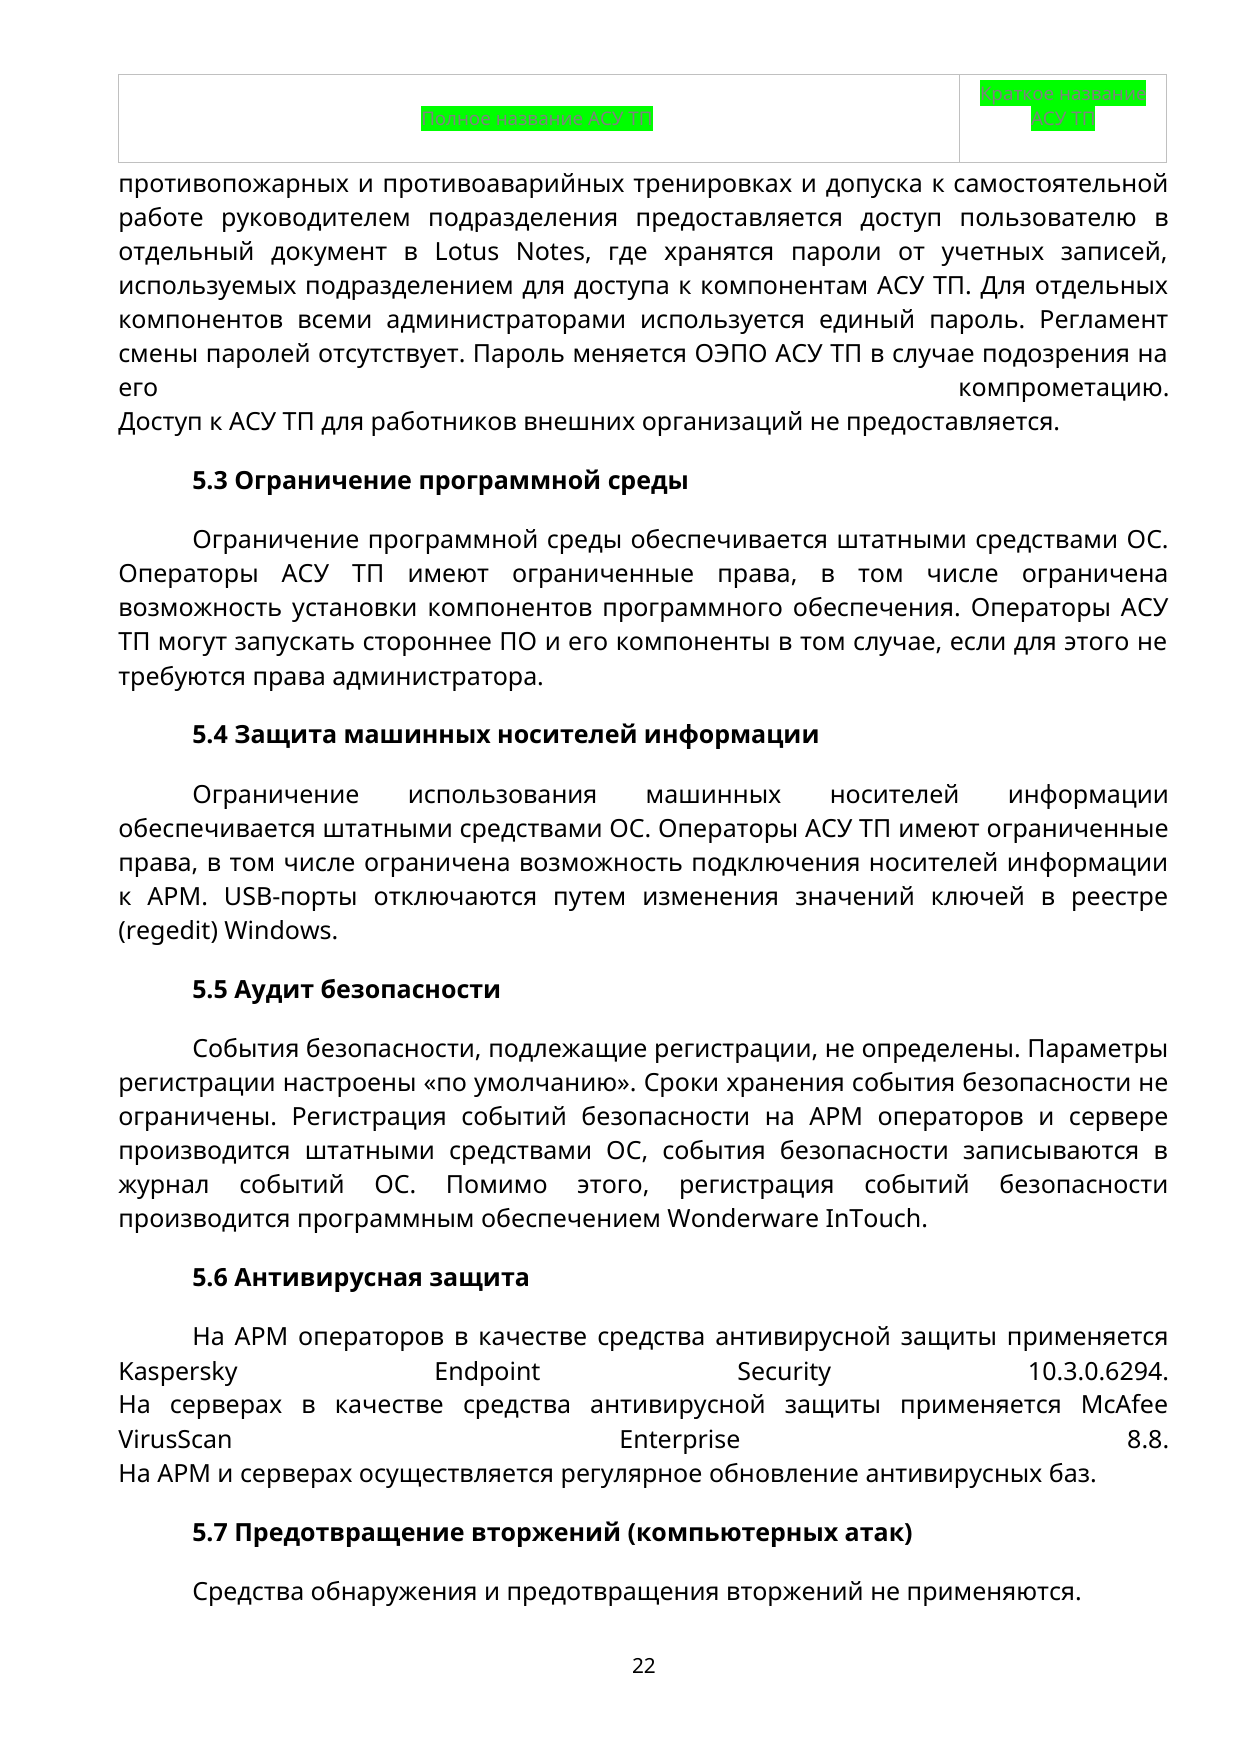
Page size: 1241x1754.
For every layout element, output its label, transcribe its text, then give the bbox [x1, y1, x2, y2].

text Ограничение программной среды обеспечивается штатными средствами ОС. Операторы АСУ ТП имеют ограниченные права, в том числе ограничена возможность установки компонентов программного обеспечения. Операторы АСУ ТП могут запускать стороннее ПО и его компоненты в том случае, если для этого не требуются права администратора. [118, 522, 1169, 692]
text Ограничение использования машинных носителей информации обеспечивается штатными средствами ОС. Операторы АСУ ТП имеют ограниченные права, в том числе ограничена возможность подключения носителей информации к АРМ. USB-порты отключаются путем изменения значений ключей в реестре (regedit) Windows. [118, 776, 1169, 947]
subtitle Ограничение программной среды [118, 463, 1169, 497]
text События безопасности, подлежащие регистрации, не определены. Параметры регистрации настроены «по умолчанию». Сроки хранения события безопасности не ограничены. Регистрация событий безопасности на АРМ операторов и сервере производится штатными средствами ОС, события безопасности записываются в журнал событий ОС. Помимо этого, регистрация событий безопасности производится программным обеспечением Wonderware InTouch. [118, 1031, 1169, 1235]
text На АРМ операторов в качестве средства антивирусной защиты применяется Kaspersky Endpoint Security 10.3.0.6294. На серверах в качестве средства антивирусной защиты применяется McAfee VirusScan Enterprise 8.8. На АРМ и серверах осуществляется регулярное обновление антивирусных баз. [118, 1319, 1169, 1489]
subtitle Аудит безопасности [118, 972, 1169, 1006]
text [118, 165, 1169, 438]
subtitle Предотвращение вторжений (компьютерных атак) [118, 1514, 1169, 1548]
subtitle Антивирусная защита [118, 1260, 1169, 1294]
subtitle Защита машинных носителей информации [118, 717, 1169, 751]
text Средства обнаружения и предотвращения вторжений не применяются. [118, 1573, 1169, 1607]
